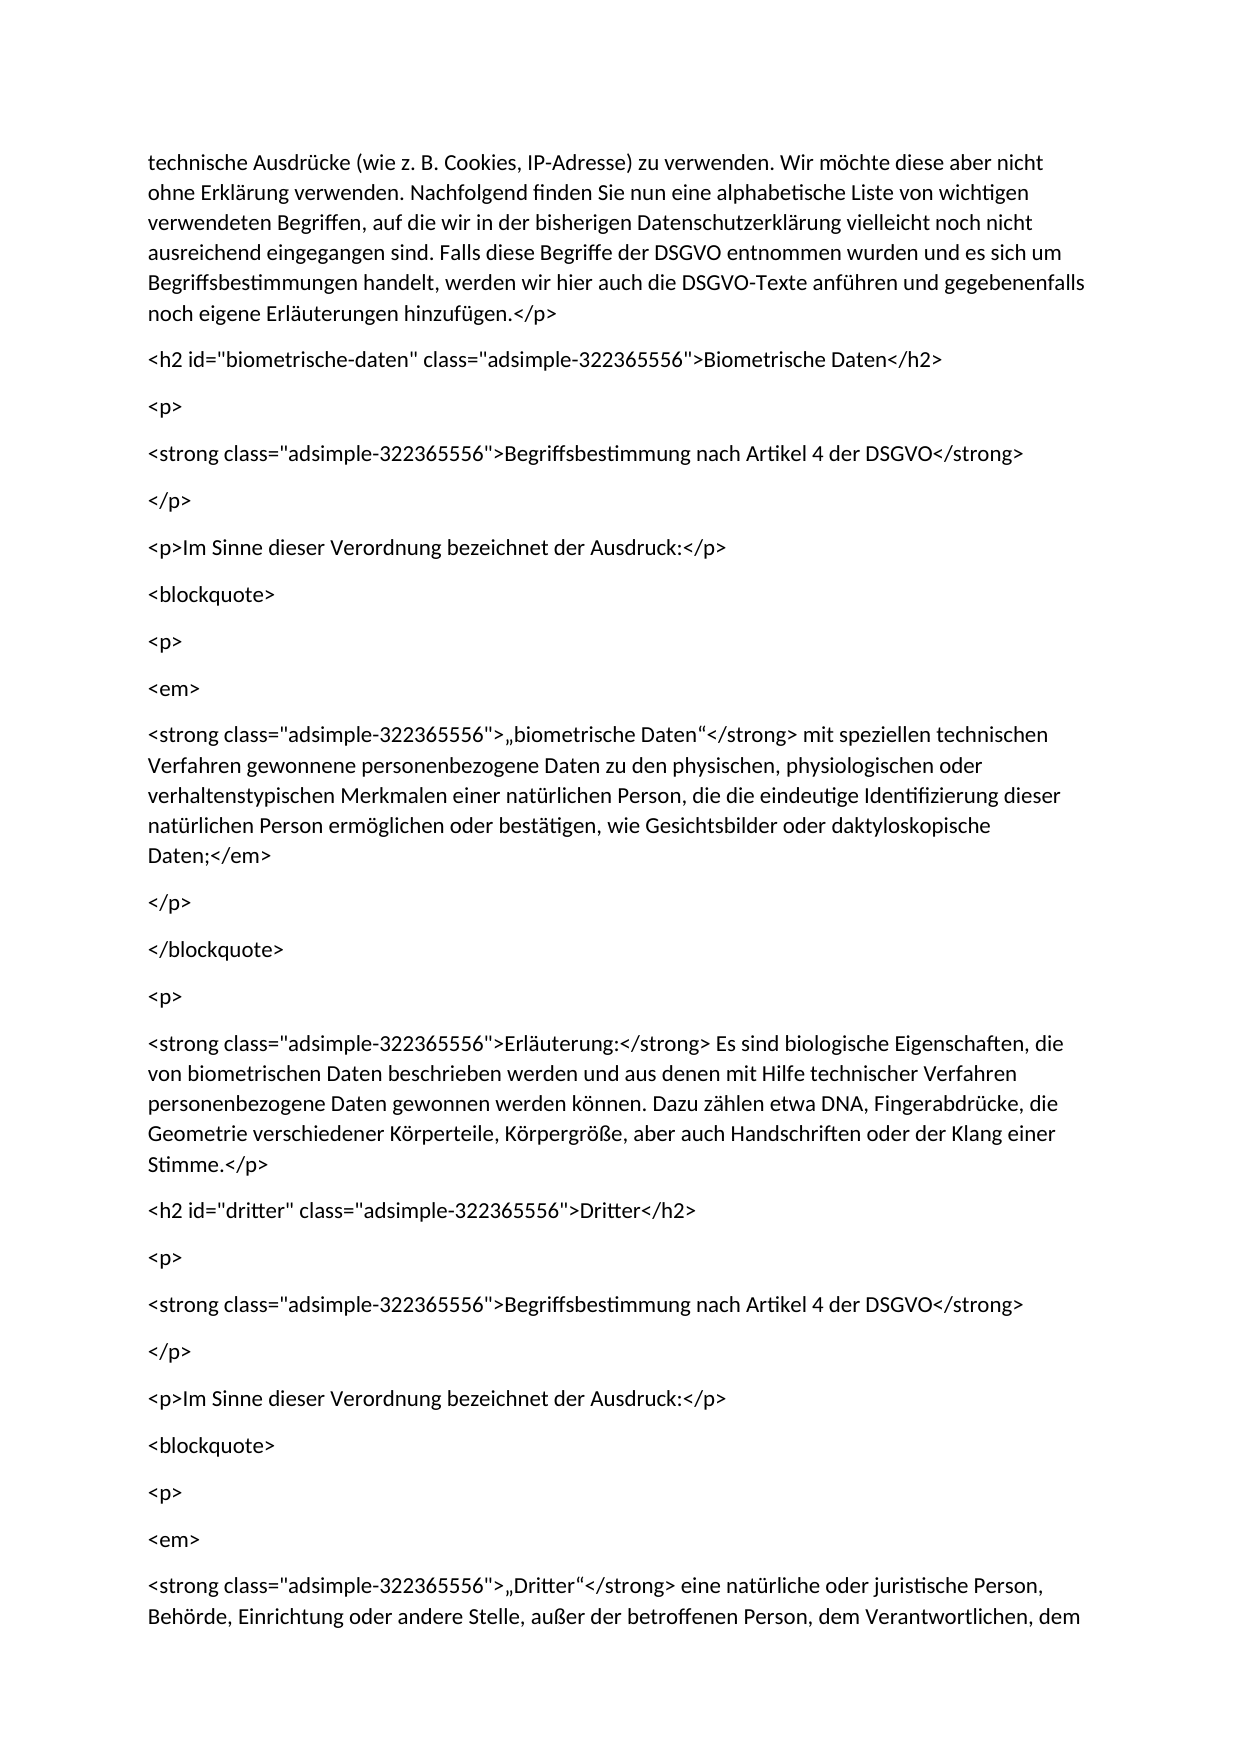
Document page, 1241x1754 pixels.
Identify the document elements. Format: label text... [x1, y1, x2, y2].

text <p>Im Sinne dieser Verordnung bezeichnet der Ausdruck:</p> [148, 1384, 1093, 1412]
text <h2 id="dritter" class="adsimple-322365556">Dritter</h2> [148, 1197, 1093, 1224]
text <strong class="adsimple-322365556">Begriffsbestimmung nach Artikel 4 der DSGVO</strong> [148, 1290, 1093, 1318]
text </p> [148, 888, 1093, 916]
text <strong class="adsimple-322365556">Begriffsbestimmung nach Artikel 4 der DSGVO</strong> [148, 439, 1093, 467]
text <p> [148, 392, 1093, 420]
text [148, 148, 1093, 327]
text <h2 id="biometrische-daten" class="adsimple-322365556">Biometrische Daten</h2> [148, 346, 1093, 373]
text </p> [148, 1337, 1093, 1365]
text <blockquote> [148, 580, 1093, 608]
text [148, 1572, 1093, 1630]
text <em> [148, 1525, 1093, 1553]
text <em> [148, 674, 1093, 702]
text <strong class="adsimple-322365556">„biometrische Daten“</strong> mit speziellen technischen Verfahren gewonnene personenbezogene Daten zu den physischen, physiologischen oder verhaltenstypischen Merkmalen einer natürlichen Person, die die eindeutige Identifizierung dieser natürlichen Person ermöglichen oder bestätigen, wie Gesichtsbilder oder daktyloskopische Daten;</em> [148, 721, 1093, 869]
text <blockquote> [148, 1431, 1093, 1459]
text </p> [148, 486, 1093, 514]
text <p>Im Sinne dieser Verordnung bezeichnet der Ausdruck:</p> [148, 533, 1093, 561]
text <p> [148, 627, 1093, 655]
text <p> [148, 982, 1093, 1010]
text <strong class="adsimple-322365556">Erläuterung:</strong> Es sind biologische Eigenschaften, die von biometrischen Daten beschrieben werden und aus denen mit Hilfe technischer Verfahren personenbezogene Daten gewonnen werden können. Dazu zählen etwa DNA, Fingerabdrücke, die Geometrie verschiedener Körperteile, Körpergröße, aber auch Handschriften oder der Klang einer Stimme.</p> [148, 1029, 1093, 1178]
text <p> [148, 1243, 1093, 1271]
text </blockquote> [148, 935, 1093, 963]
text <p> [148, 1478, 1093, 1506]
